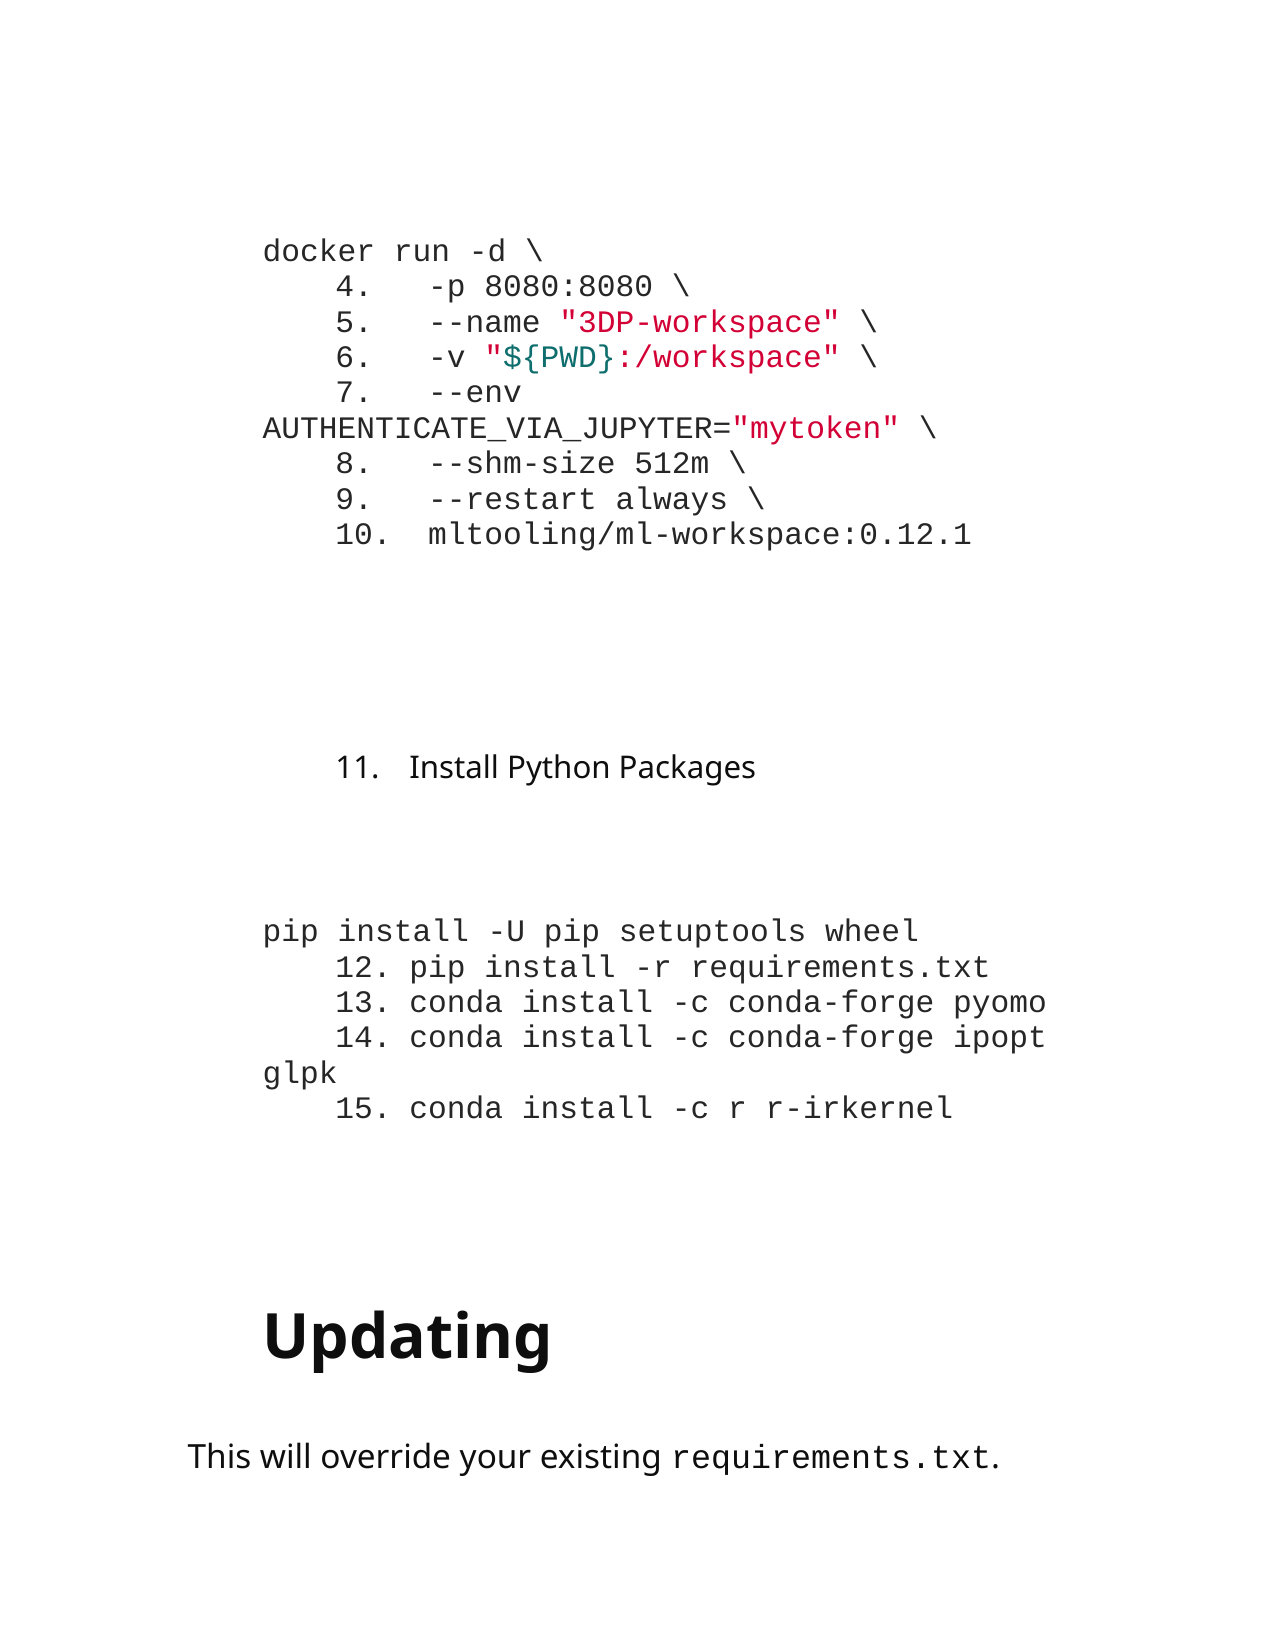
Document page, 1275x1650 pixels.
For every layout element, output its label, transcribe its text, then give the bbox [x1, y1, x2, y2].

text 14. conda install -c conda-forge ipopt glpk [262, 1023, 1087, 1093]
text 6. -v "${PWD}:/workspace" \ [262, 341, 1087, 377]
text 13. conda install -c conda-forge pyomo [262, 987, 1087, 1023]
text 11. Install Python Packages pip install -U pip setuptools wheel [262, 746, 1087, 952]
text 4. -p 8080:8080 \ [262, 271, 1087, 306]
text 7. --env AUTHENTICATE_VIA_JUPYTER="mytoken" \ [262, 377, 1087, 448]
text 5. --name "3DP-workspace" \ [262, 306, 1087, 341]
text 15. conda install -c r r-irkernel Updating [262, 1093, 1087, 1406]
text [262, 150, 1087, 271]
text 12. pip install -r requirements.txt [262, 952, 1087, 987]
text 9. --restart always \ [262, 483, 1087, 518]
text 8. --shm-size 512m \ [262, 448, 1087, 483]
text 10. mltooling/ml-workspace:0.12.1 [262, 518, 1087, 746]
